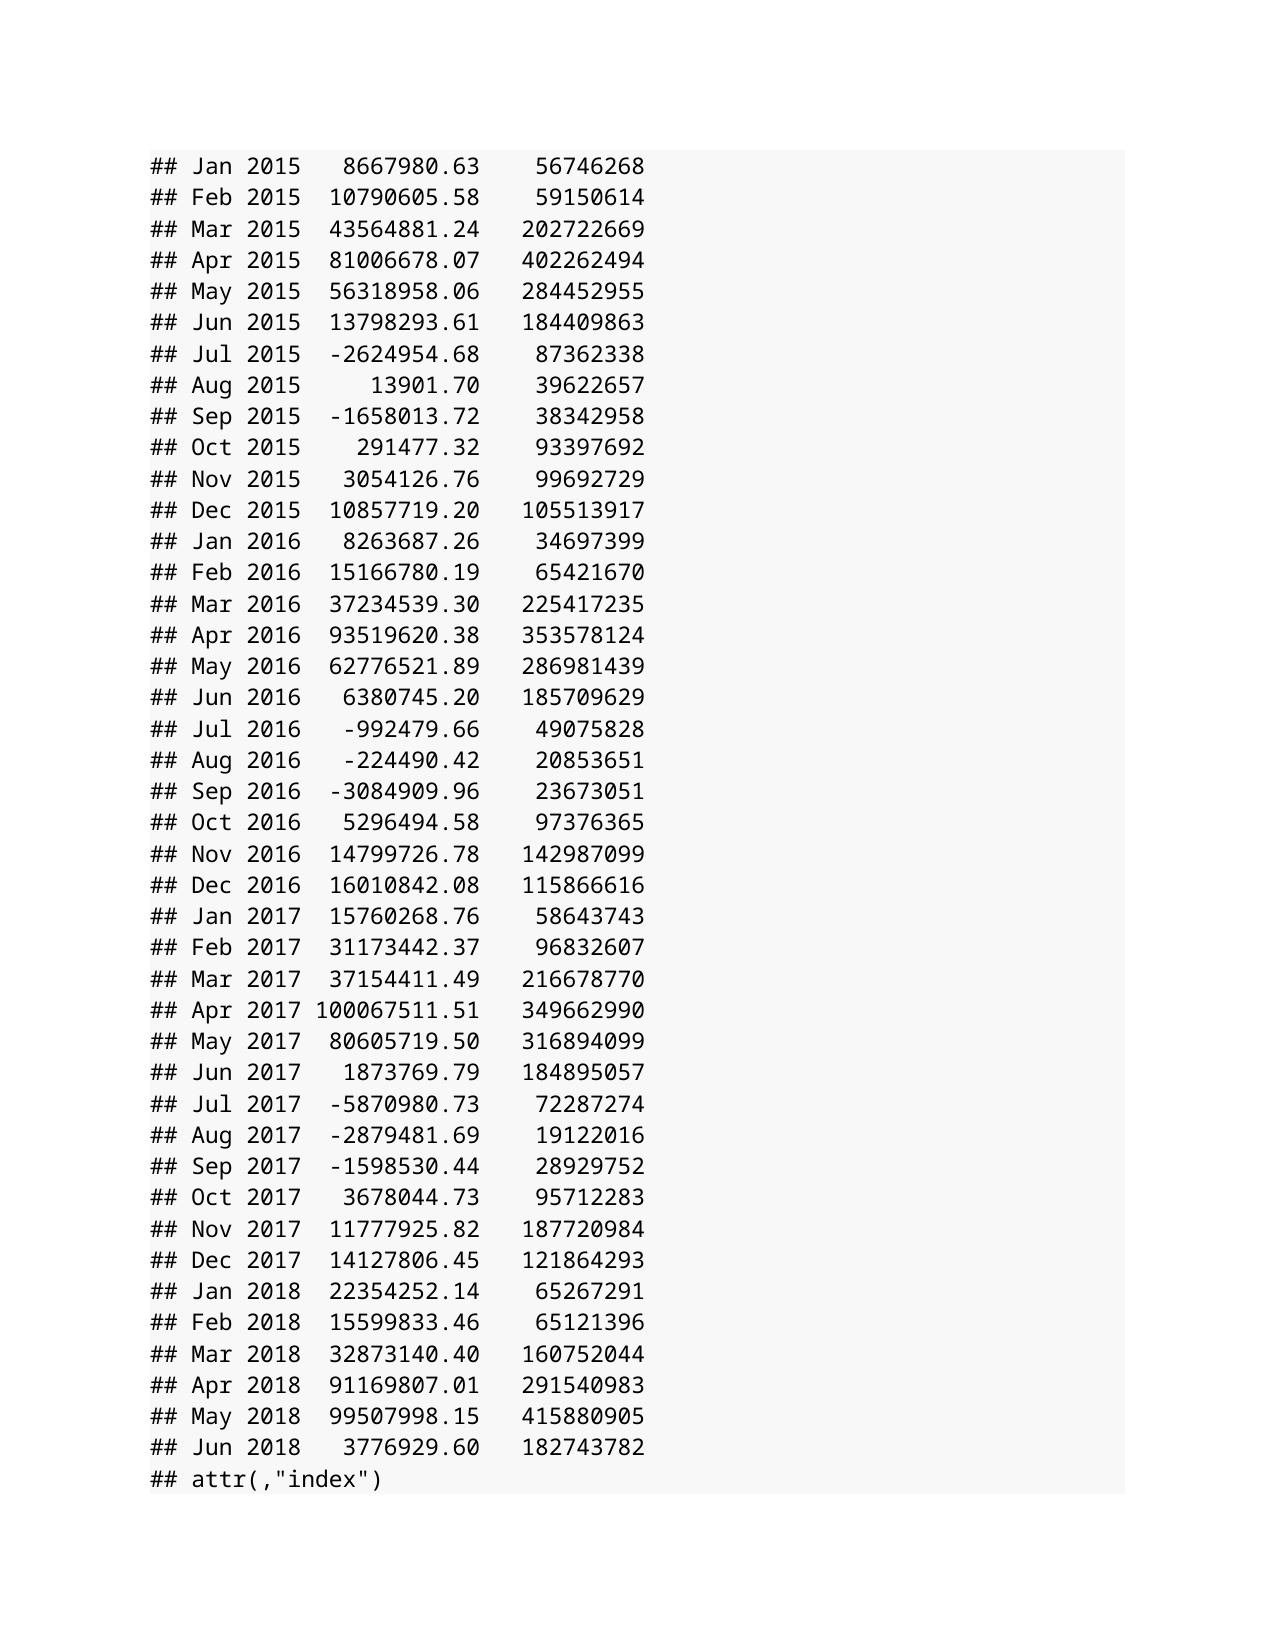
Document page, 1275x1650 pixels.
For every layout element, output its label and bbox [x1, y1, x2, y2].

text [150, 150, 1125, 1494]
